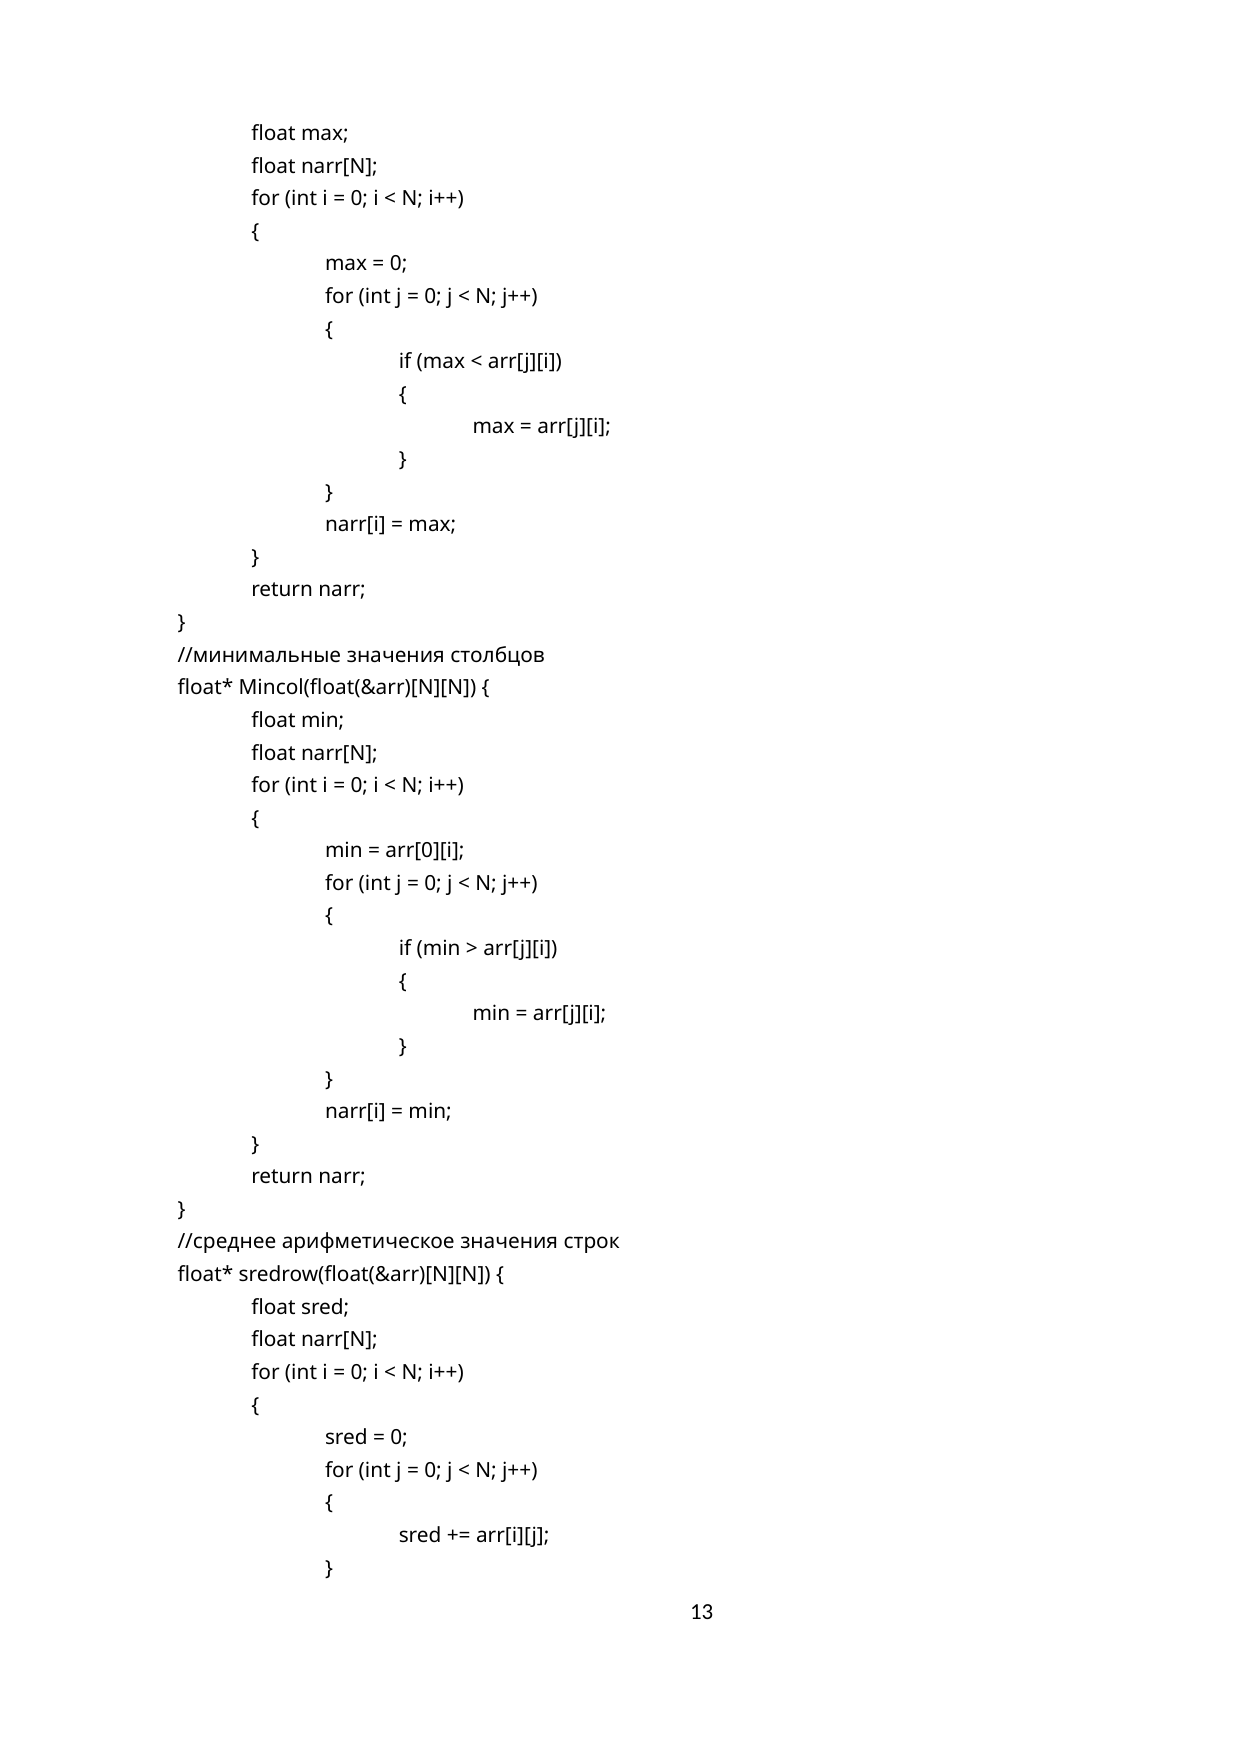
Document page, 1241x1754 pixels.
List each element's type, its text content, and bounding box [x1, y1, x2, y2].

text narr[i] = max; [177, 509, 1152, 538]
text for (int i = 0; i < N; i++) [177, 183, 1152, 212]
text min = arr[0][i]; [177, 835, 1152, 864]
text for (int j = 0; j < N; j++) [177, 1455, 1152, 1483]
text //минимальные значения столбцов [177, 640, 1152, 668]
text for (int j = 0; j < N; j++) [177, 868, 1152, 896]
text float* sredrow(float(&arr)[N][N]) { [177, 1259, 1152, 1288]
text min = arr[j][i]; [177, 998, 1152, 1027]
text sred = 0; [177, 1422, 1152, 1451]
text float narr[N]; [177, 1324, 1152, 1353]
text { [177, 379, 1152, 407]
text float narr[N]; [177, 151, 1152, 179]
text } [177, 1064, 1152, 1092]
text //среднее арифметическое значения строк [177, 1227, 1152, 1255]
text float narr[N]; [177, 738, 1152, 766]
text narr[i] = min; [177, 1096, 1152, 1125]
text { [177, 314, 1152, 342]
text float min; [177, 705, 1152, 733]
text } [177, 1031, 1152, 1059]
text } [177, 1129, 1152, 1157]
text } [177, 444, 1152, 473]
text float* Mincol(float(&arr)[N][N]) { [177, 672, 1152, 701]
text { [177, 901, 1152, 929]
text } [177, 607, 1152, 636]
text max = arr[j][i]; [177, 412, 1152, 440]
text } [177, 542, 1152, 570]
text sred += arr[i][j]; [177, 1520, 1152, 1548]
text float sred; [177, 1292, 1152, 1320]
text { [177, 803, 1152, 831]
text float max; [177, 118, 1152, 147]
text } [177, 1553, 1152, 1581]
text return narr; [177, 1161, 1152, 1190]
text } [177, 477, 1152, 505]
text for (int i = 0; i < N; i++) [177, 770, 1152, 799]
text for (int i = 0; i < N; i++) [177, 1357, 1152, 1386]
text { [177, 1390, 1152, 1418]
text for (int j = 0; j < N; j++) [177, 281, 1152, 309]
text return narr; [177, 574, 1152, 603]
text if (min > arr[j][i]) [177, 933, 1152, 962]
text { [177, 1487, 1152, 1516]
text if (max < arr[j][i]) [177, 346, 1152, 375]
text max = 0; [177, 248, 1152, 277]
text { [177, 216, 1152, 244]
text } [177, 1194, 1152, 1222]
text { [177, 966, 1152, 994]
